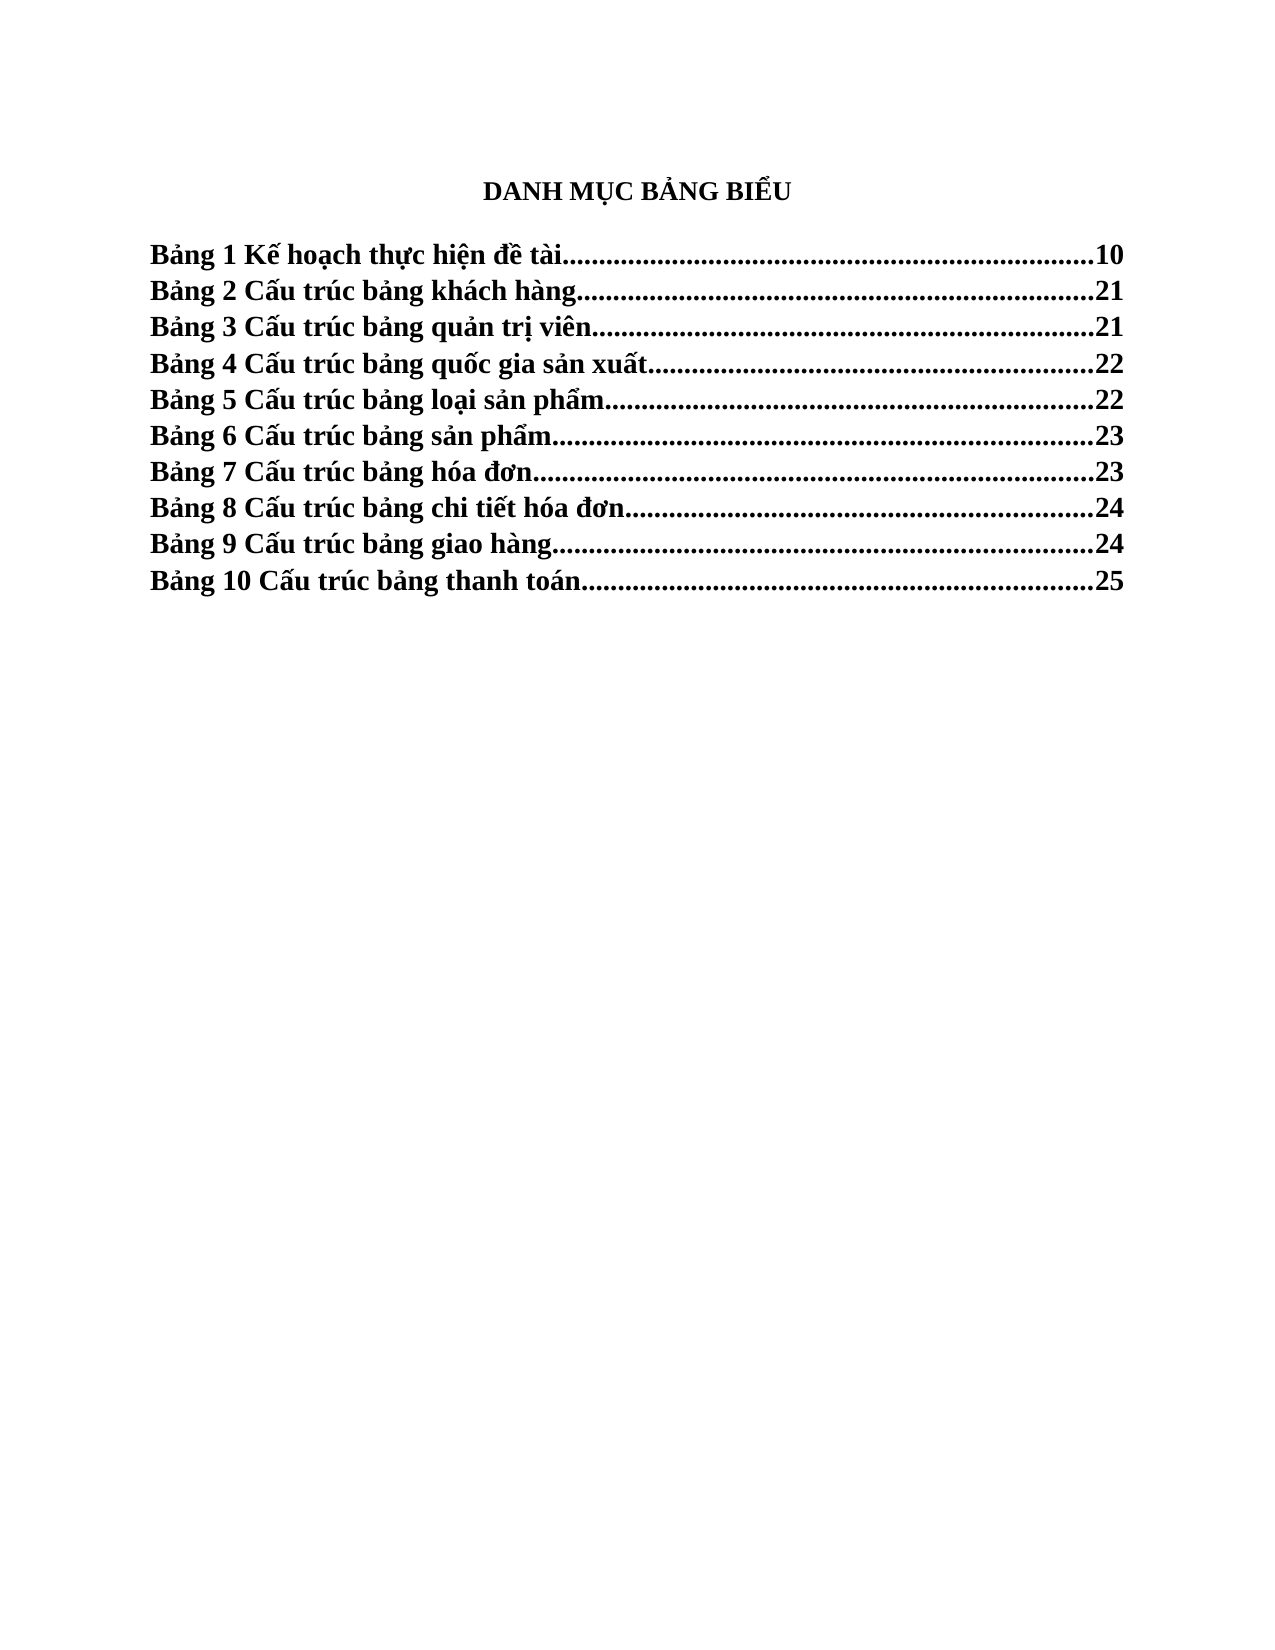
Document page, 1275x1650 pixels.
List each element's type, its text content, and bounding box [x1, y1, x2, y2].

text Bảng 10 Cấu trúc bảng thanh toán 25 [150, 563, 1125, 596]
text Bảng 6 Cấu trúc bảng sản phẩm 23 [150, 418, 1125, 452]
text Bảng 1 Kế hoạch thực hiện đề tài 10 [150, 237, 1125, 271]
text Bảng 5 Cấu trúc bảng loại sản phẩm 22 [150, 382, 1125, 415]
text Bảng 2 Cấu trúc bảng khách hàng 21 [150, 273, 1125, 307]
text Bảng 4 Cấu trúc bảng quốc gia sản xuất 22 [150, 346, 1125, 379]
text Bảng 3 Cấu trúc bảng quản trị viên 21 [150, 309, 1125, 343]
text Bảng 7 Cấu trúc bảng hóa đơn 23 [150, 454, 1125, 488]
text Bảng 8 Cấu trúc bảng chi tiết hóa đơn 24 [150, 490, 1125, 524]
text Bảng 9 Cấu trúc bảng giao hàng 24 [150, 526, 1125, 560]
text DANH MỤC BẢNG BIỂU [150, 175, 1125, 206]
